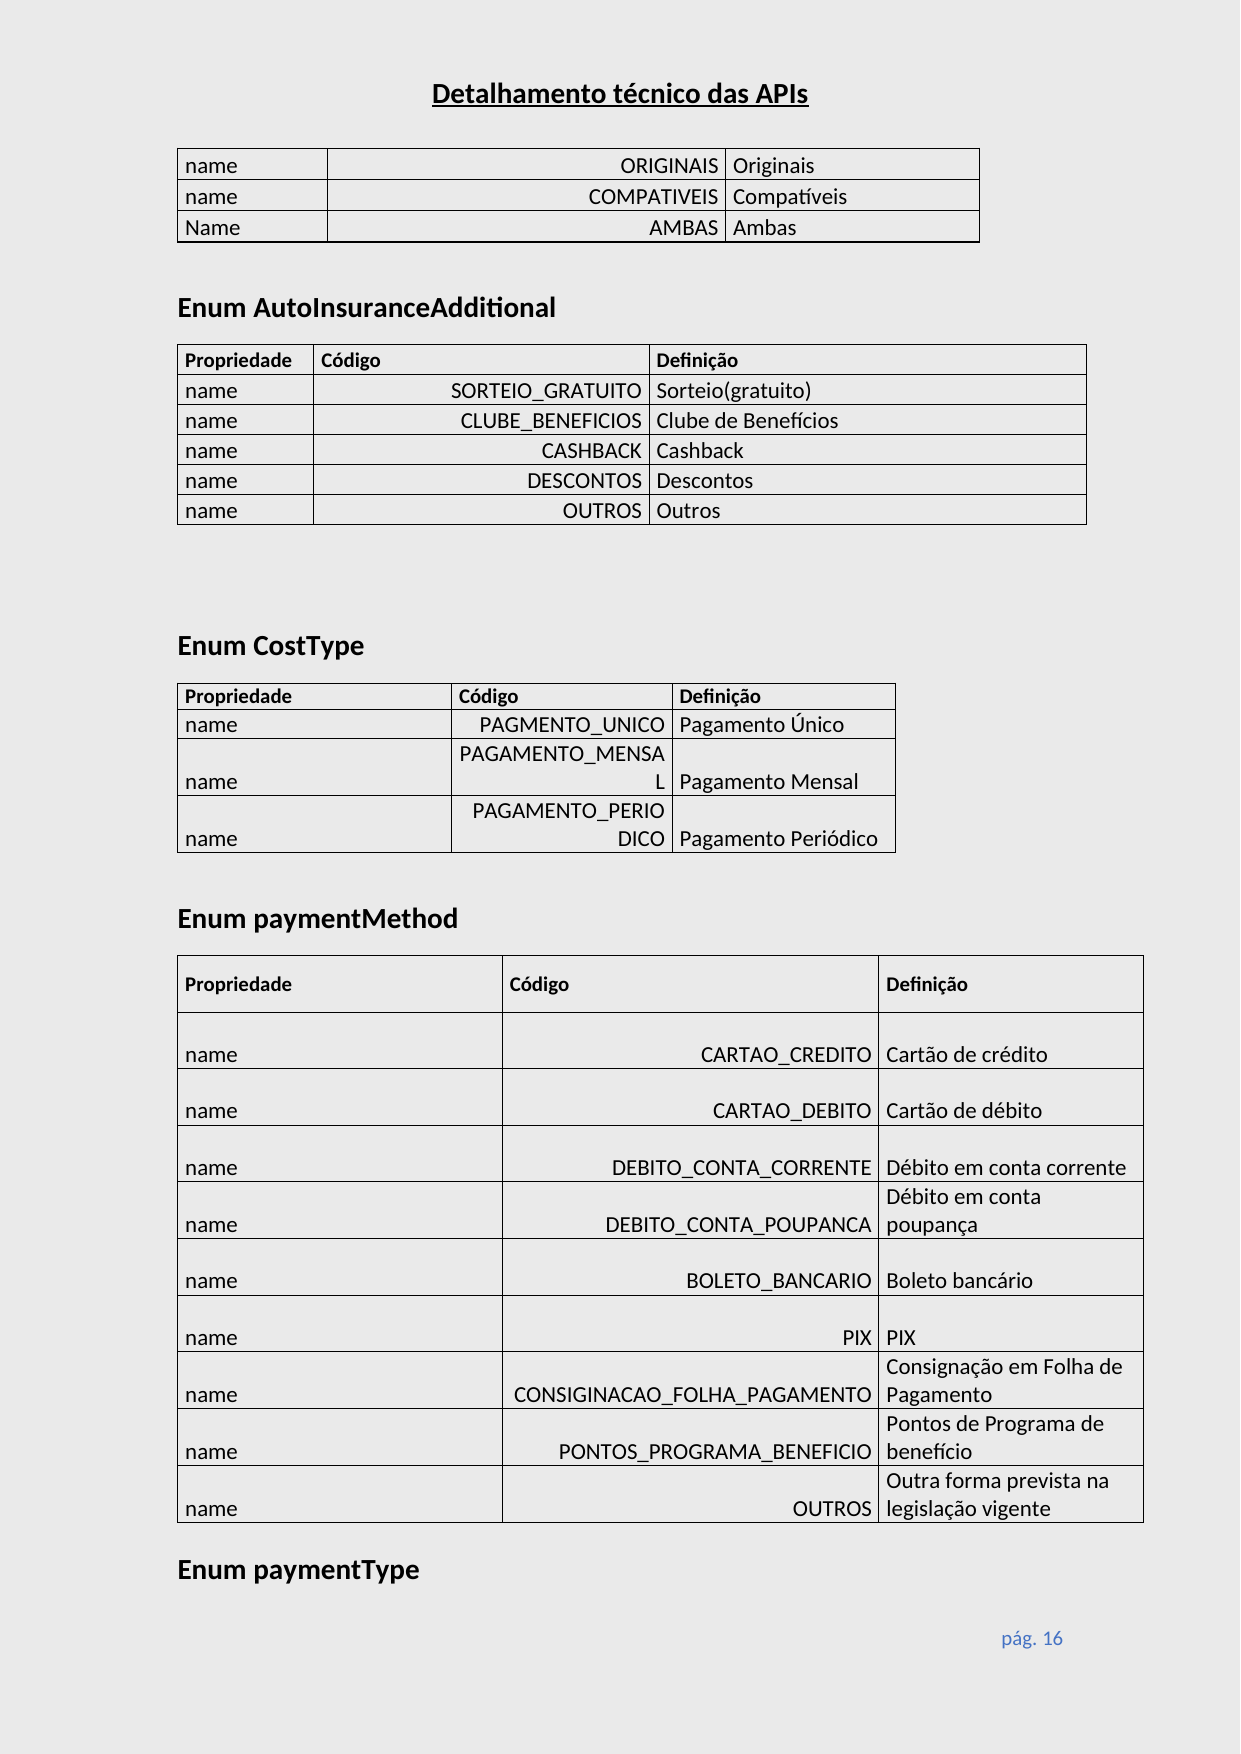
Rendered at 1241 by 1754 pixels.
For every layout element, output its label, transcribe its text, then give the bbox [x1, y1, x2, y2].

table_cell Outros [650, 495, 1086, 524]
table_cell Pagamento Único [673, 710, 895, 738]
table_cell name [178, 1466, 502, 1522]
table_cell name [178, 1013, 502, 1068]
table_header Código [503, 956, 878, 1012]
table_cell SORTEIO_GRATUITO [314, 375, 649, 404]
table_header Propriedade [178, 684, 451, 709]
table_cell Originais [726, 149, 979, 179]
table_cell name [178, 1239, 502, 1294]
table_cell Sorteio(gratuito) [650, 375, 1086, 404]
table_cell Pagamento Periódico [673, 796, 895, 852]
table_cell name [178, 180, 327, 210]
table_cell PIX [879, 1296, 1143, 1351]
table_cell Débito em conta poupança [879, 1182, 1143, 1238]
table_cell name [178, 1126, 502, 1181]
table_cell PAGMENTO_UNICO [452, 710, 672, 738]
table_header Definição [879, 956, 1143, 1012]
table_cell name [178, 1409, 502, 1465]
table_cell CONSIGINACAO_FOLHA_PAGAMENTO [503, 1352, 878, 1408]
table_cell Clube de Benefícios [650, 405, 1086, 434]
table_cell Consignação em Folha de Pagamento [879, 1352, 1143, 1408]
table_cell Pagamento Mensal [673, 739, 895, 795]
table_cell Descontos [650, 465, 1086, 494]
table_cell name [178, 739, 451, 795]
table_header Definição [650, 345, 1086, 374]
table_cell Outra forma prevista na legislação vigente [879, 1466, 1143, 1522]
text Enum CostType [177, 627, 1063, 663]
table_cell Pontos de Programa de benefício [879, 1409, 1143, 1465]
table_cell name [178, 1352, 502, 1408]
table_header Código [314, 345, 649, 374]
table_cell CASHBACK [314, 435, 649, 464]
table_cell DEBITO_CONTA_POUPANCA [503, 1182, 878, 1238]
table_cell COMPATIVEIS [328, 180, 725, 210]
table_cell DESCONTOS [314, 465, 649, 494]
table_cell name [178, 375, 313, 404]
table_cell name [178, 1182, 502, 1238]
table_cell name [178, 796, 451, 852]
table_cell Cartão de débito [879, 1069, 1143, 1124]
table_cell Boleto bancário [879, 1239, 1143, 1294]
table_cell name [178, 1069, 502, 1124]
table_cell name [178, 465, 313, 494]
table_cell BOLETO_BANCARIO [503, 1239, 878, 1294]
table_cell name [178, 1296, 502, 1351]
table_cell OUTROS [314, 495, 649, 524]
table_cell PAGAMENTO_MENSAL [452, 739, 672, 795]
table_cell Cartão de crédito [879, 1013, 1143, 1068]
table_cell CLUBE_BENEFICIOS [314, 405, 649, 434]
table_cell name [178, 710, 451, 738]
table_header Definição [673, 684, 895, 709]
table_cell name [178, 149, 327, 179]
table_cell Ambas [726, 211, 979, 241]
table_cell Name [178, 211, 327, 241]
table_cell Cashback [650, 435, 1086, 464]
table_cell PONTOS_PROGRAMA_BENEFICIO [503, 1409, 878, 1465]
text Enum paymentType [177, 1551, 1063, 1587]
table_cell PAGAMENTO_PERIODICO [452, 796, 672, 852]
table_cell PIX [503, 1296, 878, 1351]
table_cell AMBAS [328, 211, 725, 241]
table_cell OUTROS [503, 1466, 878, 1522]
table_cell CARTAO_CREDITO [503, 1013, 878, 1068]
table_cell name [178, 495, 313, 524]
text Enum paymentMethod [177, 900, 1063, 936]
table_header Código [452, 684, 672, 709]
table_cell Débito em conta corrente [879, 1126, 1143, 1181]
table_header Propriedade [178, 345, 313, 374]
table_cell CARTAO_DEBITO [503, 1069, 878, 1124]
table_cell ORIGINAIS [328, 149, 725, 179]
table_cell DEBITO_CONTA_CORRENTE [503, 1126, 878, 1181]
table_cell Compatíveis [726, 180, 979, 210]
text Enum AutoInsuranceAdditional [177, 289, 1063, 325]
table_header Propriedade [178, 956, 502, 1012]
table_cell name [178, 405, 313, 434]
table_cell name [178, 435, 313, 464]
